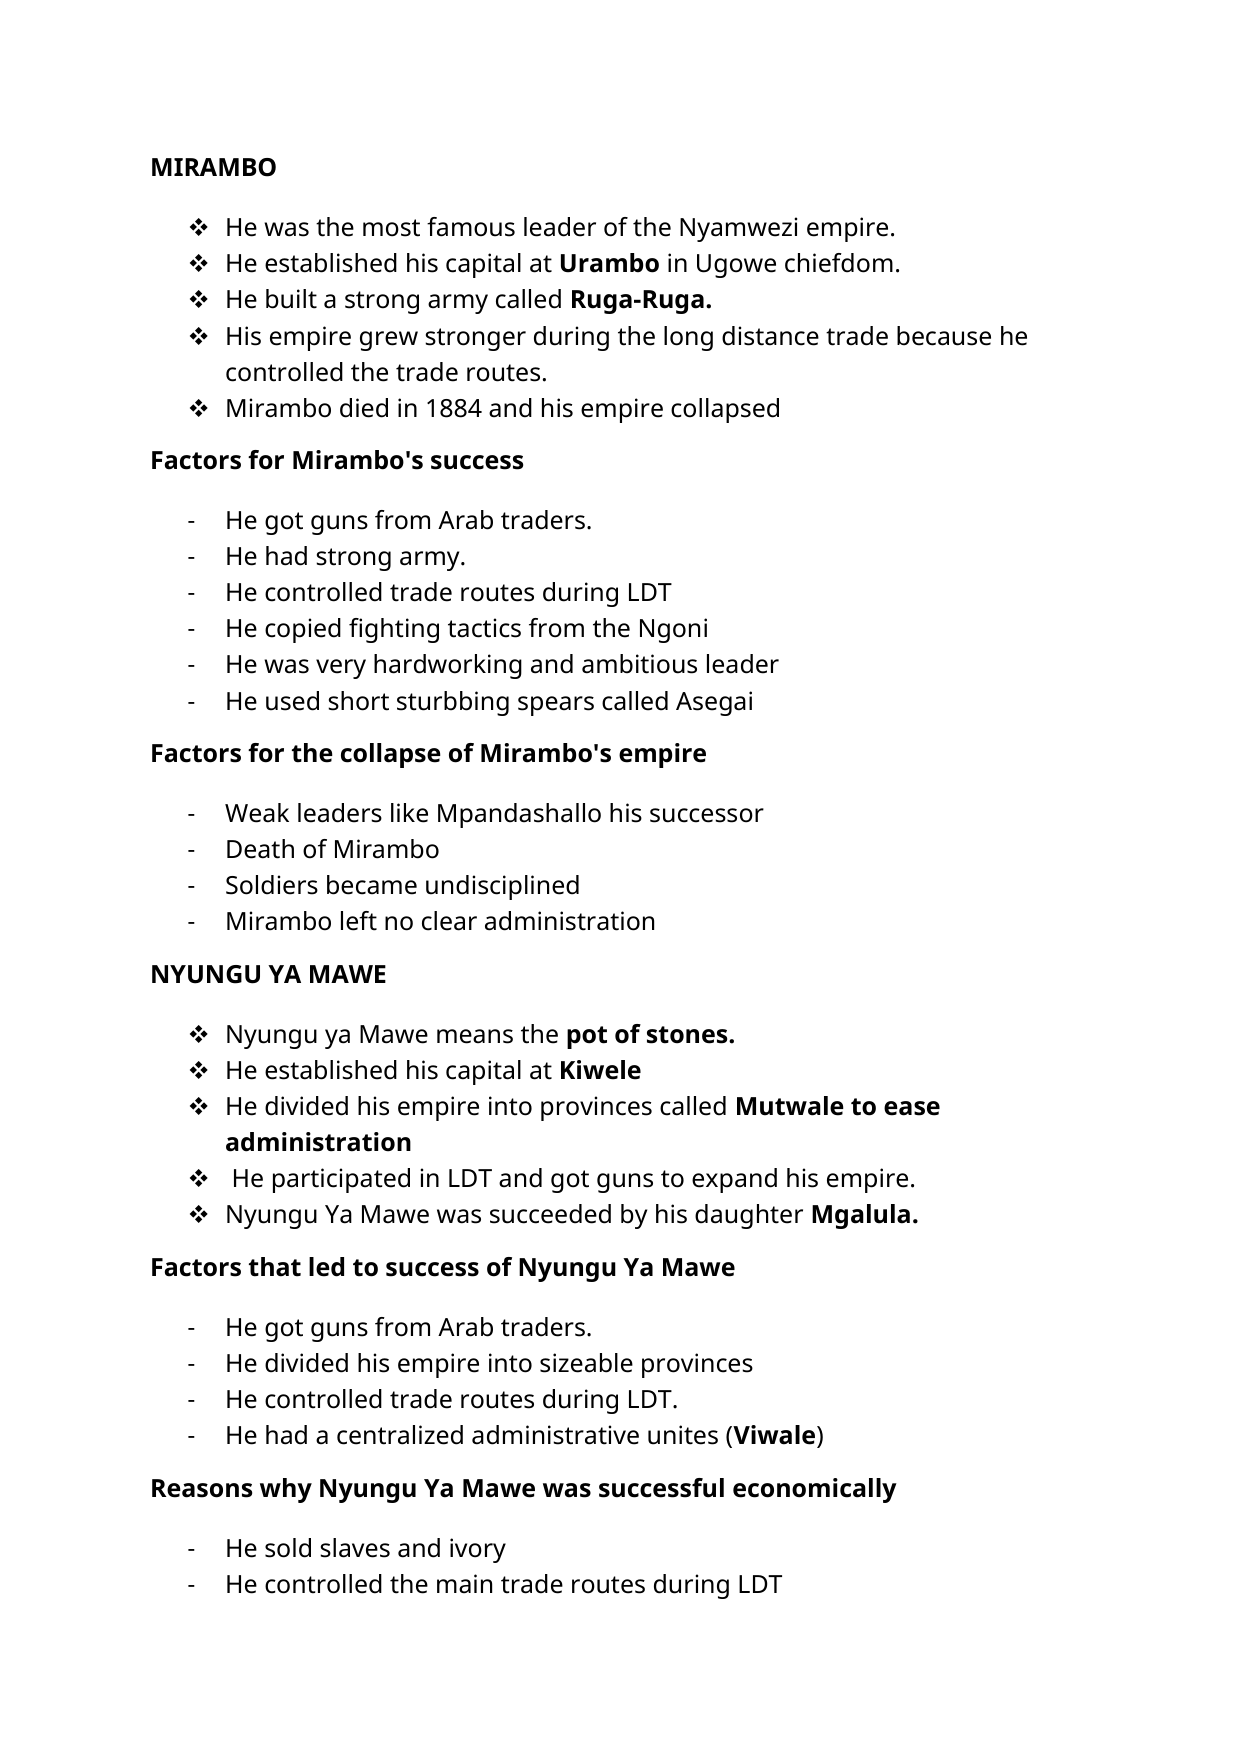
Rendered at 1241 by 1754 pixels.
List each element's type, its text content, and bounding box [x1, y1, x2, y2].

list He got guns from Arab traders. [187, 503, 1090, 537]
text Factors for the collapse of Mirambo's empire [150, 736, 1090, 770]
list He controlled the main trade routes during LDT [187, 1566, 1090, 1601]
list He was the most famous leader of the Nyamwezi empire. [187, 210, 1090, 244]
list He established his capital at Urambo in Ugowe chiefdom. [187, 246, 1090, 280]
list He divided his empire into sizeable provinces [187, 1346, 1090, 1380]
list He divided his empire into provinces called Mutwale to ease administration [187, 1089, 1090, 1159]
text NYUNGU YA MAWE [150, 957, 1090, 991]
list He controlled trade routes during LDT [187, 575, 1090, 609]
list Mirambo left no clear administration [187, 904, 1090, 938]
list His empire grew stronger during the long distance trade because he controlled the trade routes. [187, 318, 1090, 388]
list He was very hardworking and ambitious leader [187, 647, 1090, 681]
text Factors that led to success of Nyungu Ya Mawe [150, 1249, 1090, 1284]
list He controlled trade routes during LDT. [187, 1382, 1090, 1416]
text MIRAMBO [150, 150, 1090, 184]
list He copied fighting tactics from the Ngoni [187, 611, 1090, 645]
list He had strong army. [187, 539, 1090, 573]
list Death of Mirambo [187, 832, 1090, 866]
list Weak leaders like Mpandashallo his successor [187, 796, 1090, 830]
list He got guns from Arab traders. [187, 1309, 1090, 1344]
list He built a strong army called Ruga-Ruga. [187, 282, 1090, 316]
list Nyungu ya Mawe means the pot of stones. [187, 1017, 1090, 1051]
text Reasons why Nyungu Ya Mawe was successful economically [150, 1470, 1090, 1504]
text Factors for Mirambo's success [150, 443, 1090, 477]
list He used short sturbbing spears called Asegai [187, 683, 1090, 717]
list Mirambo died in 1884 and his empire collapsed [187, 390, 1090, 424]
list He established his capital at Kiwele [187, 1053, 1090, 1087]
list He sold slaves and ivory [187, 1530, 1090, 1564]
list Soldiers became undisciplined [187, 868, 1090, 902]
list He participated in LDT and got guns to expand his empire. [187, 1161, 1090, 1195]
list Nyungu Ya Mawe was succeeded by his daughter Mgalula. [187, 1197, 1090, 1231]
list He had a centralized administrative unites (Viwale) [187, 1418, 1090, 1452]
